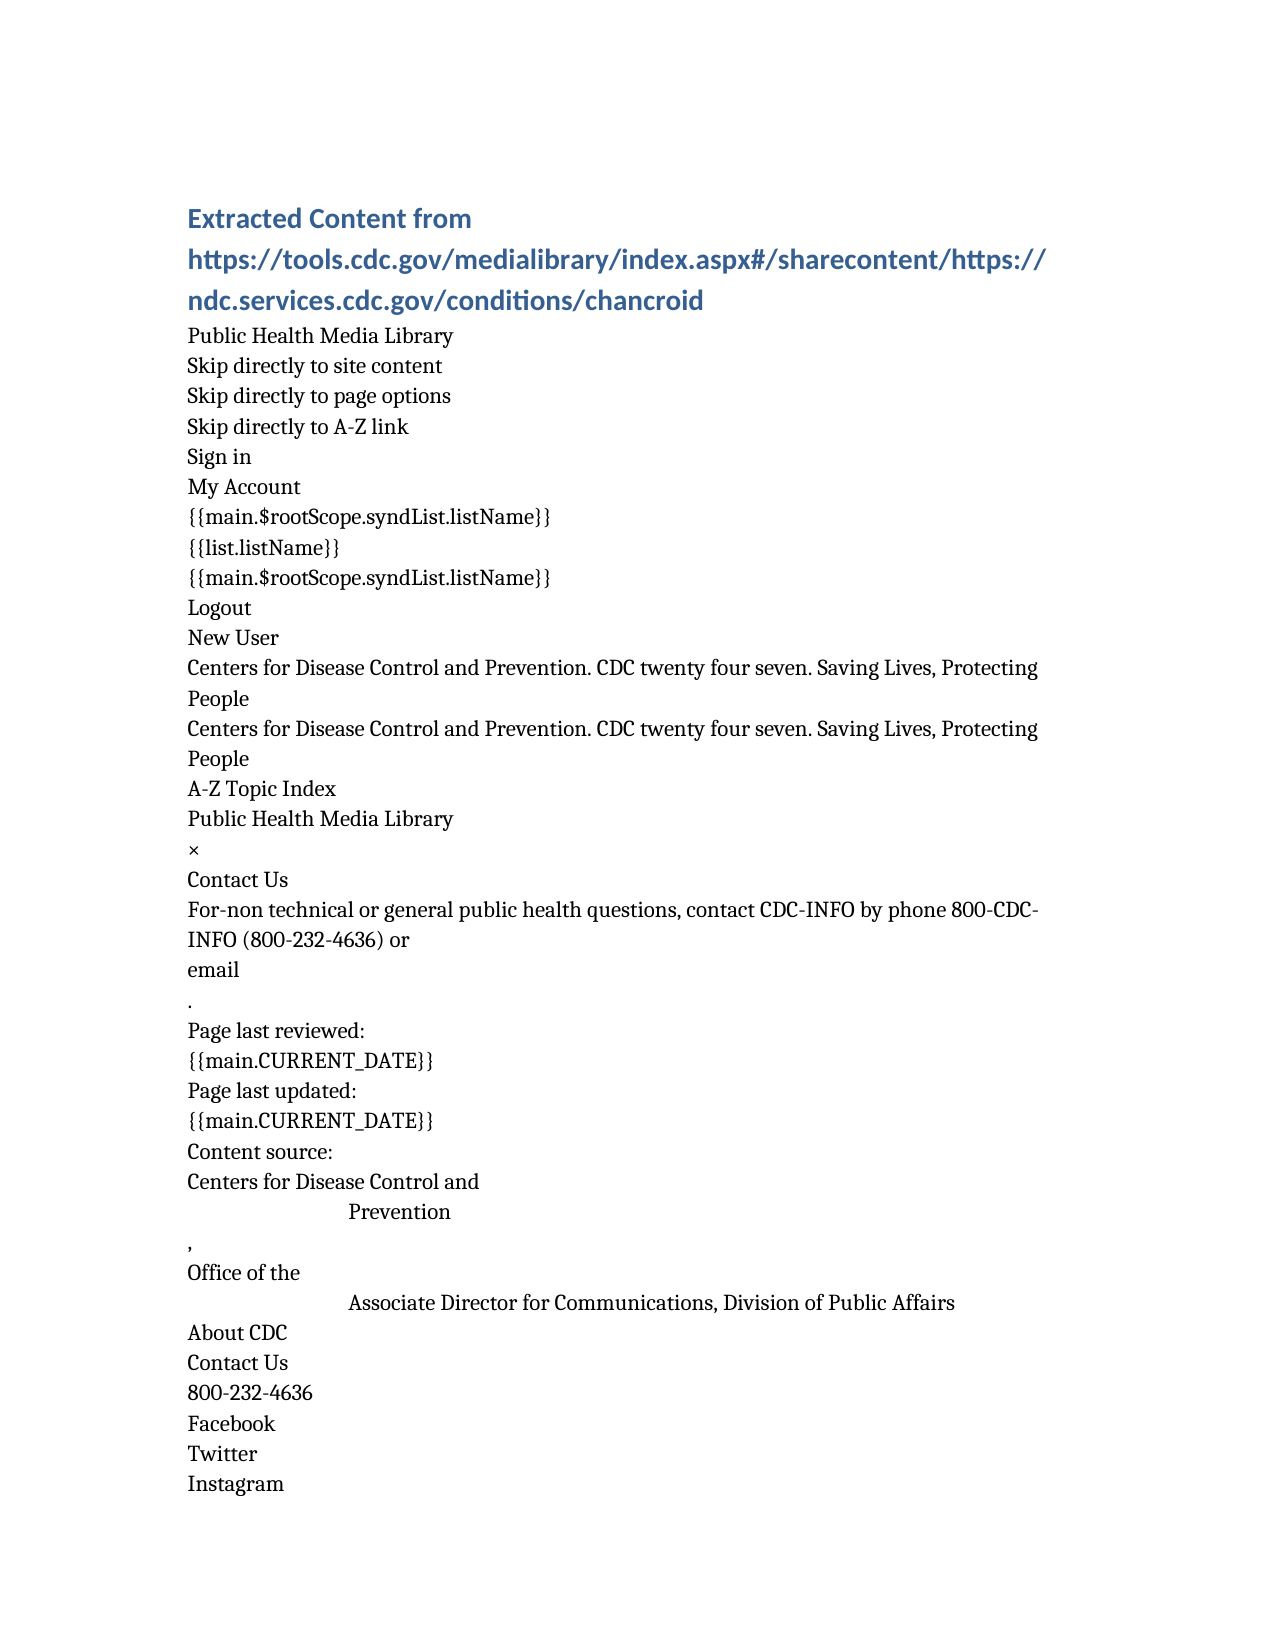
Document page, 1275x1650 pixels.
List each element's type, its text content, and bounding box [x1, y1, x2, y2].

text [187, 323, 1087, 1497]
subtitle Extracted Content from https://tools.cdc.gov/medialibrary/index.aspx#/sharecontent/https://ndc.services.cdc.gov/conditions/chancroid [187, 200, 1087, 317]
